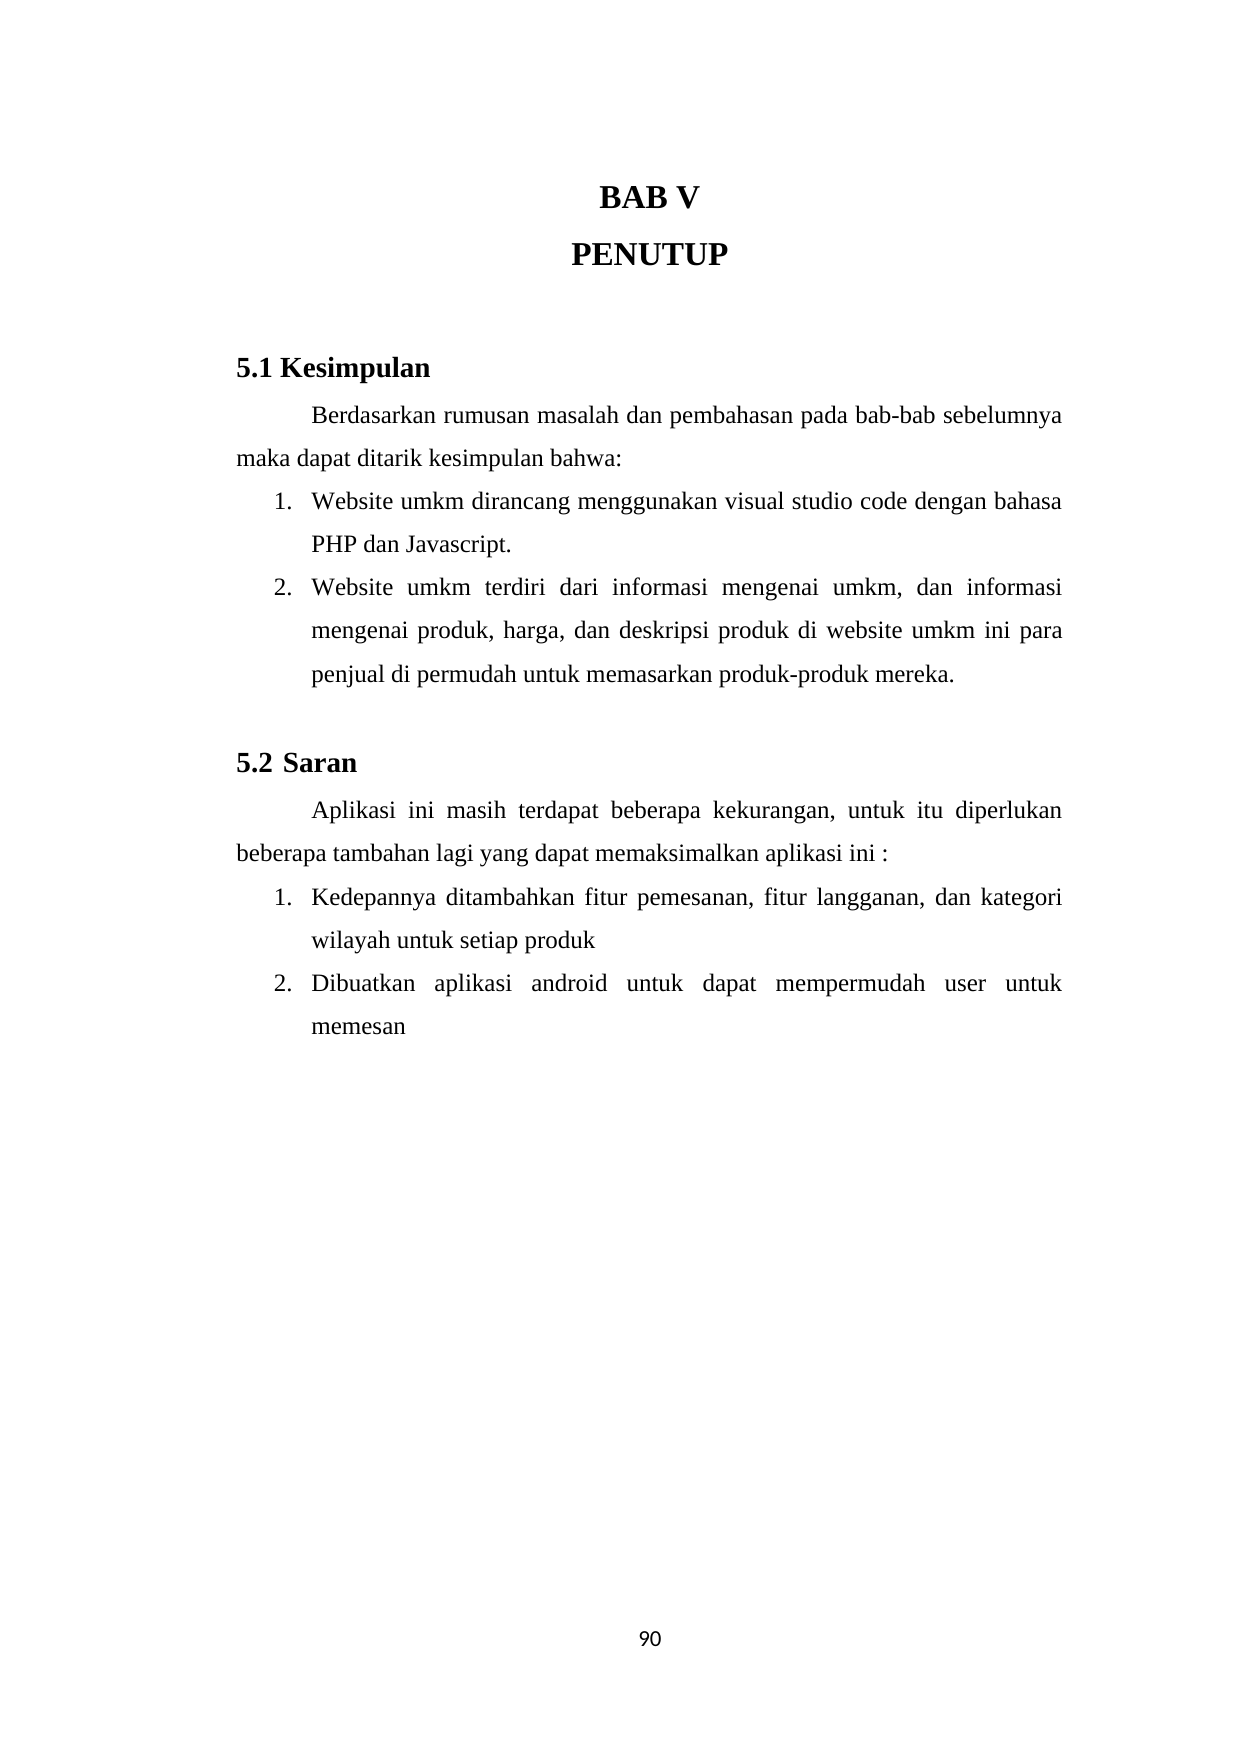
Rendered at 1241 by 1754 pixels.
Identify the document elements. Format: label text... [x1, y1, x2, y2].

text PENUTUP [236, 235, 1063, 273]
list Saran [236, 745, 1063, 778]
text Berdasarkan rumusan masalah dan pembahasan pada bab-bab sebelumnya maka dapat ditarik kesimpulan bahwa: [236, 400, 1063, 472]
list Website umkm terdiri dari informasi mengenai umkm, dan informasi mengenai produk, harga, dan deskripsi produk di website umkm ini para penjual di permudah untuk memasarkan produk-produk mereka. [274, 572, 1063, 687]
list Kedepannya ditambahkan fitur pemesanan, fitur langganan, dan kategori wilayah untuk setiap produk [274, 882, 1063, 953]
list Dibuatkan aplikasi android untuk dapat mempermudah user untuk memesan [274, 968, 1063, 1040]
list Website umkm dirancang menggunakan visual studio code dengan bahasa PHP dan Javascript. [274, 486, 1063, 558]
list Aplikasi ini masih terdapat beberapa kekurangan, untuk itu diperlukan beberapa tambahan lagi yang dapat memaksimalkan aplikasi ini : [236, 795, 1063, 867]
text 5.1 Kesimpulan [236, 350, 1063, 383]
text BAB V [236, 177, 1063, 216]
